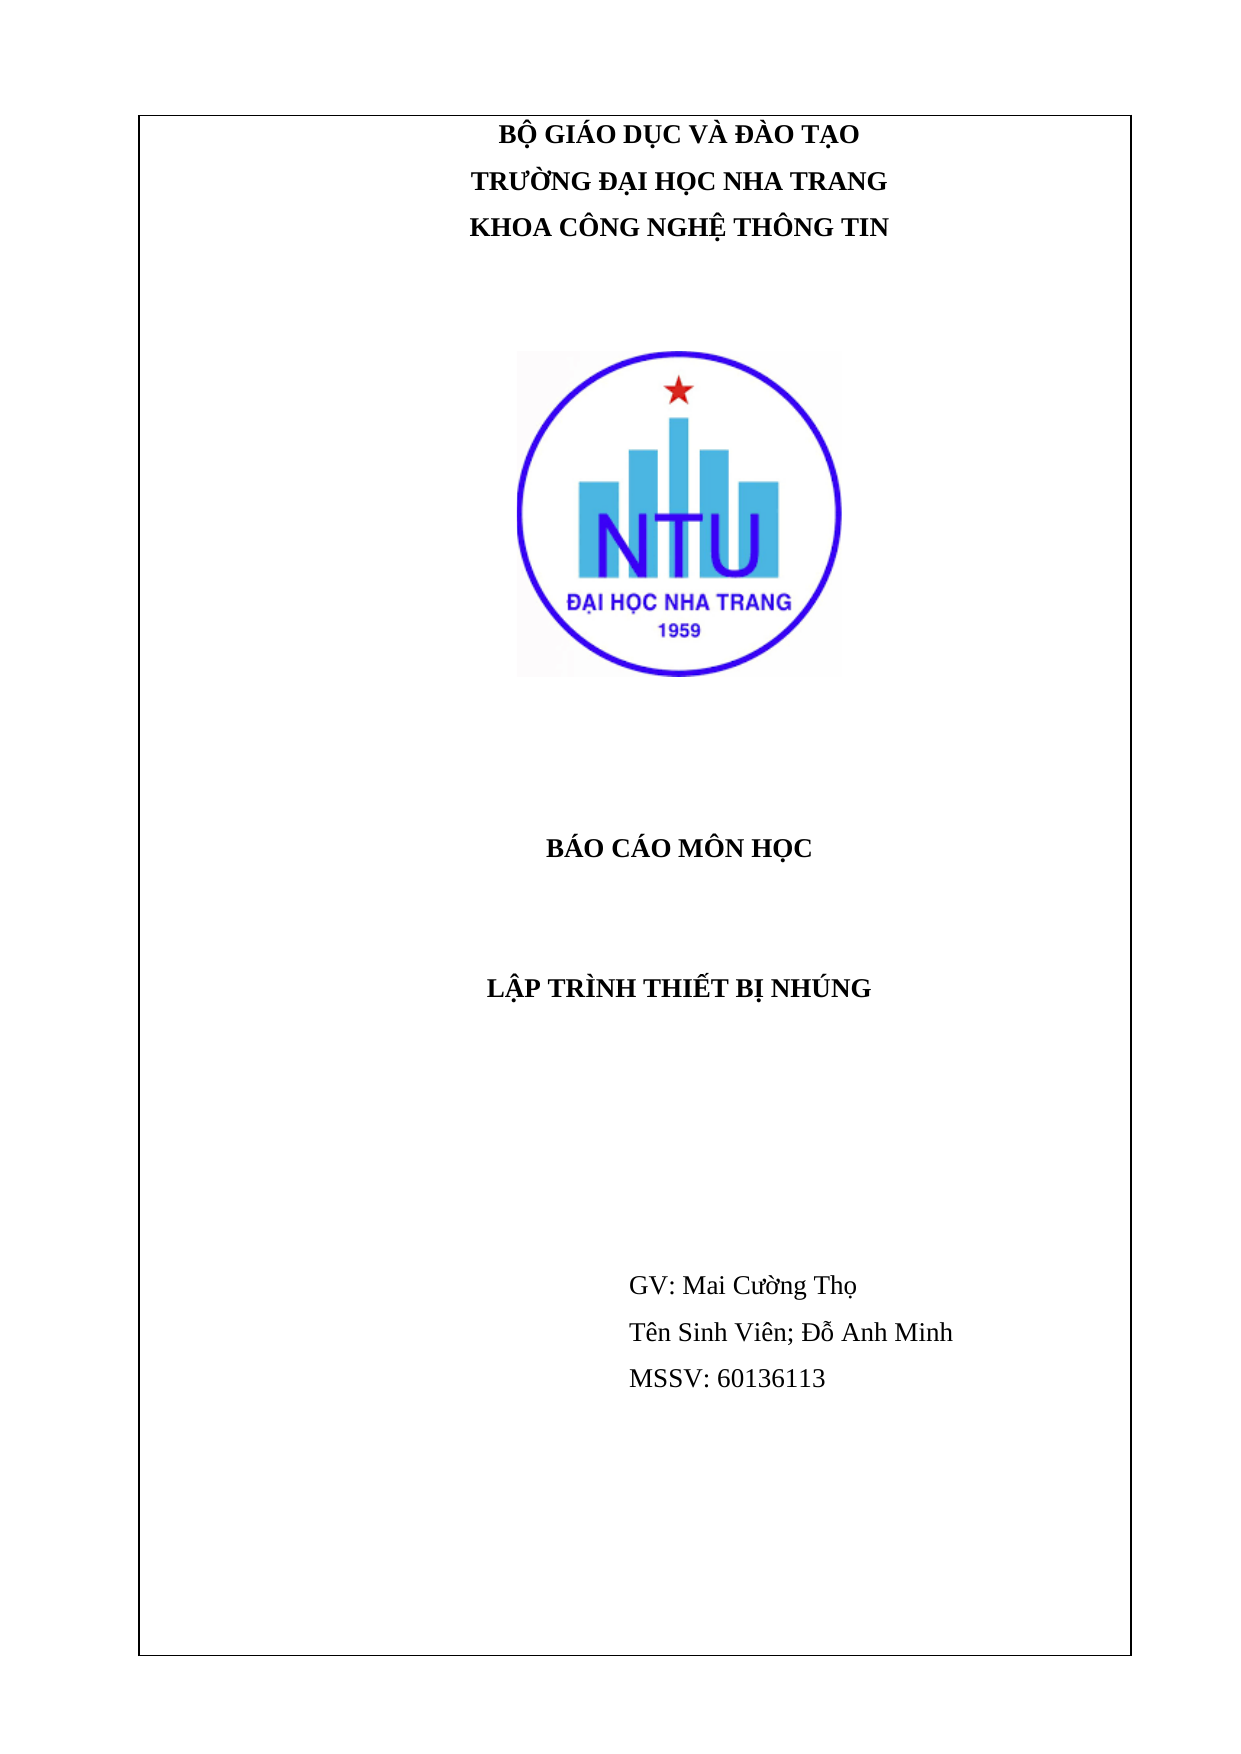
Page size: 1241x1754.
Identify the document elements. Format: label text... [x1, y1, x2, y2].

picture [516, 351, 842, 677]
text KHOA CÔNG NGHỆ THÔNG TIN [207, 211, 1122, 243]
text BÁO CÁO MÔN HỌC [207, 832, 1122, 863]
text BỘ GIÁO DỤC VÀ ĐÀO TẠO [207, 118, 1122, 149]
text TRƯỜNG ĐẠI HỌC NHA TRANG [207, 165, 1122, 196]
text LẬP TRÌNH THIẾT BỊ NHÚNG [207, 972, 1122, 1003]
